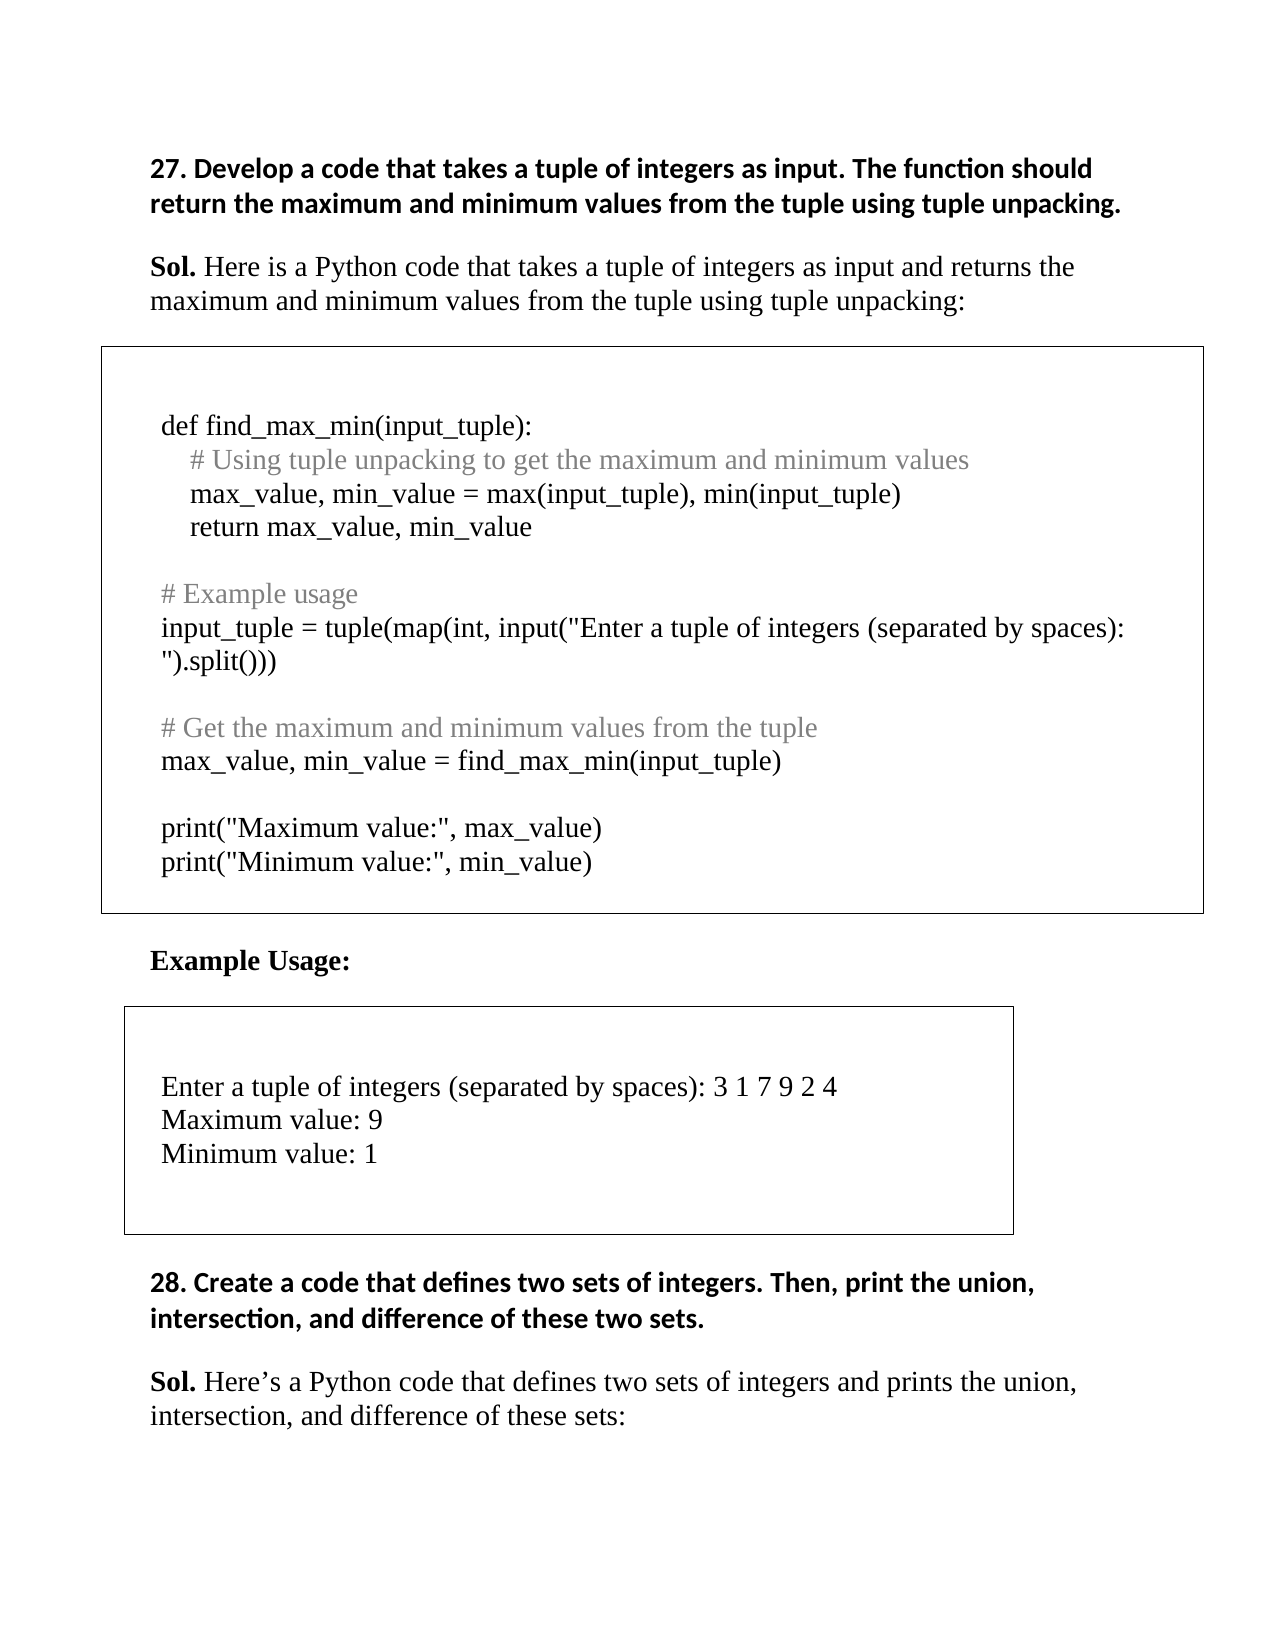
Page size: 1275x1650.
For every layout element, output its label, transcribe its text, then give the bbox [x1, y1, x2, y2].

subtitle Example Usage: [150, 373, 1237, 977]
text Sol. Here’s a Python code that defines two sets of integers and prints the union, intersection, and difference of these sets: [150, 1364, 1114, 1431]
list Create a code that defines two sets of integers. Then, print the union, intersection, and difference of these two sets. [150, 1034, 1035, 1336]
text Sol. Here is a Python code that takes a tuple of integers as input and returns the maximum and minimum values from the tuple using tuple unpacking: [150, 249, 1114, 317]
list Develop a code that takes a tuple of integers as input. The function should return the maximum and minimum values from the tuple using tuple unpacking. [150, 150, 1124, 221]
